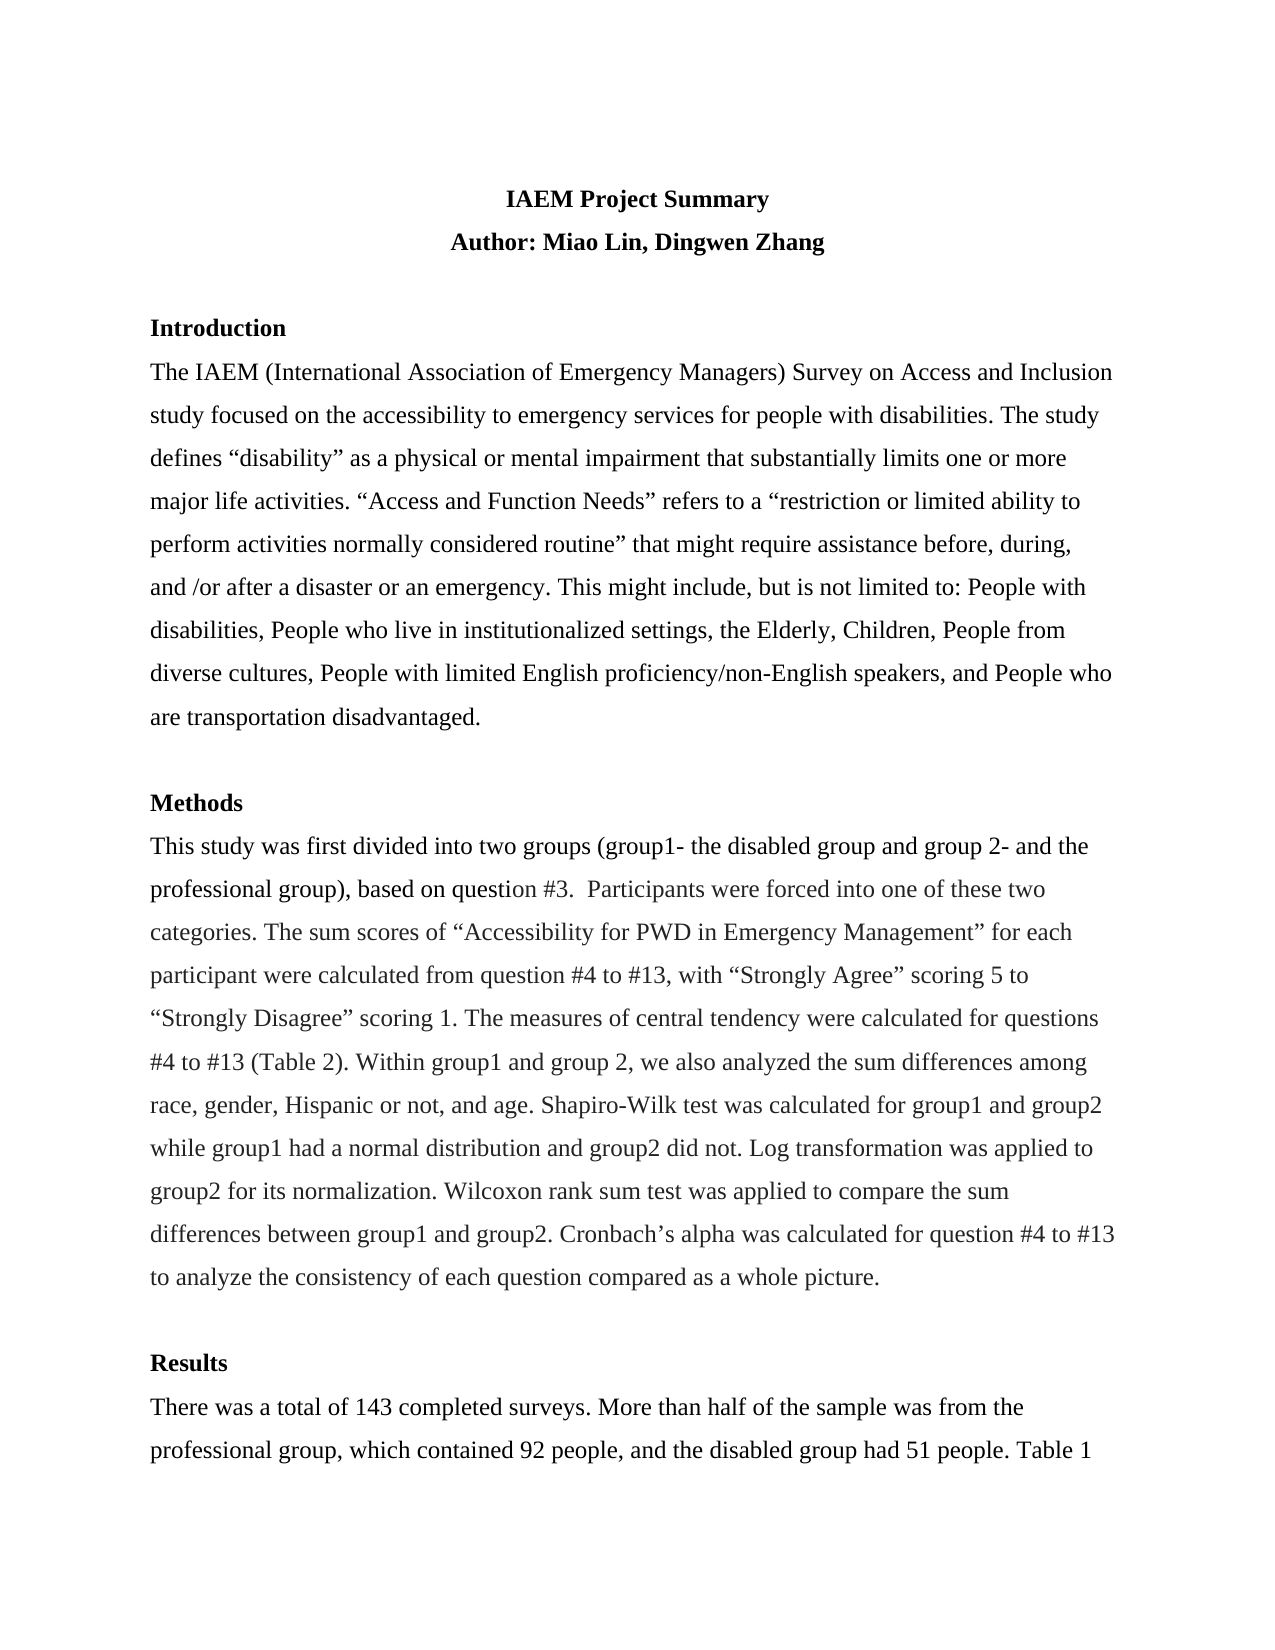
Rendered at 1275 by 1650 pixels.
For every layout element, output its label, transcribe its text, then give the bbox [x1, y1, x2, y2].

text This study was first divided into two groups (group1- the disabled group and group 2- and the professional group), based on question #3. Participants were forced into one of these two categories. The sum scores of “Accessibility for PWD in Emergency Management” for each participant were calculated from question #4 to #13, with “Strongly Agree” scoring 5 to “Strongly Disagree” scoring 1. The measures of central tendency were calculated for questions #4 to #13 (Table 2). Within group1 and group 2, we also analyzed the sum differences among race, gender, Hispanic or not, and age. Shapiro-Wilk test was calculated for group1 and group2 while group1 had a normal distribution and group2 did not. Log transformation was applied to group2 for its normalization. Wilcoxon rank sum test was applied to compare the sum differences between group1 and group2. Cronbach’s alpha was calculated for question #4 to #13 to analyze the consistency of each question compared as a whole picture. [150, 831, 1125, 1291]
text IAEM Project Summary [150, 184, 1125, 213]
text The IAEM (International Association of Emergency Managers) Survey on Access and Inclusion study focused on the accessibility to emergency services for people with disabilities. The study defines “disability” as a physical or mental impairment that substantially limits one or more major life activities. “Access and Function Needs” refers to a “restriction or limited ability to perform activities normally considered routine” that might require assistance before, during, and /or after a disaster or an emergency. This might include, but is not limited to: People with disabilities, People who live in institutionalized settings, the Elderly, Children, People from diverse cultures, People with limited English proficiency/non-English speakers, and People who are transportation disadvantaged. [150, 357, 1125, 730]
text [150, 1392, 1125, 1463]
text Introduction [150, 313, 1125, 342]
text Methods [150, 788, 1125, 817]
text Results [150, 1348, 1125, 1377]
text Author: Miao Lin, Dingwen Zhang [150, 227, 1125, 256]
